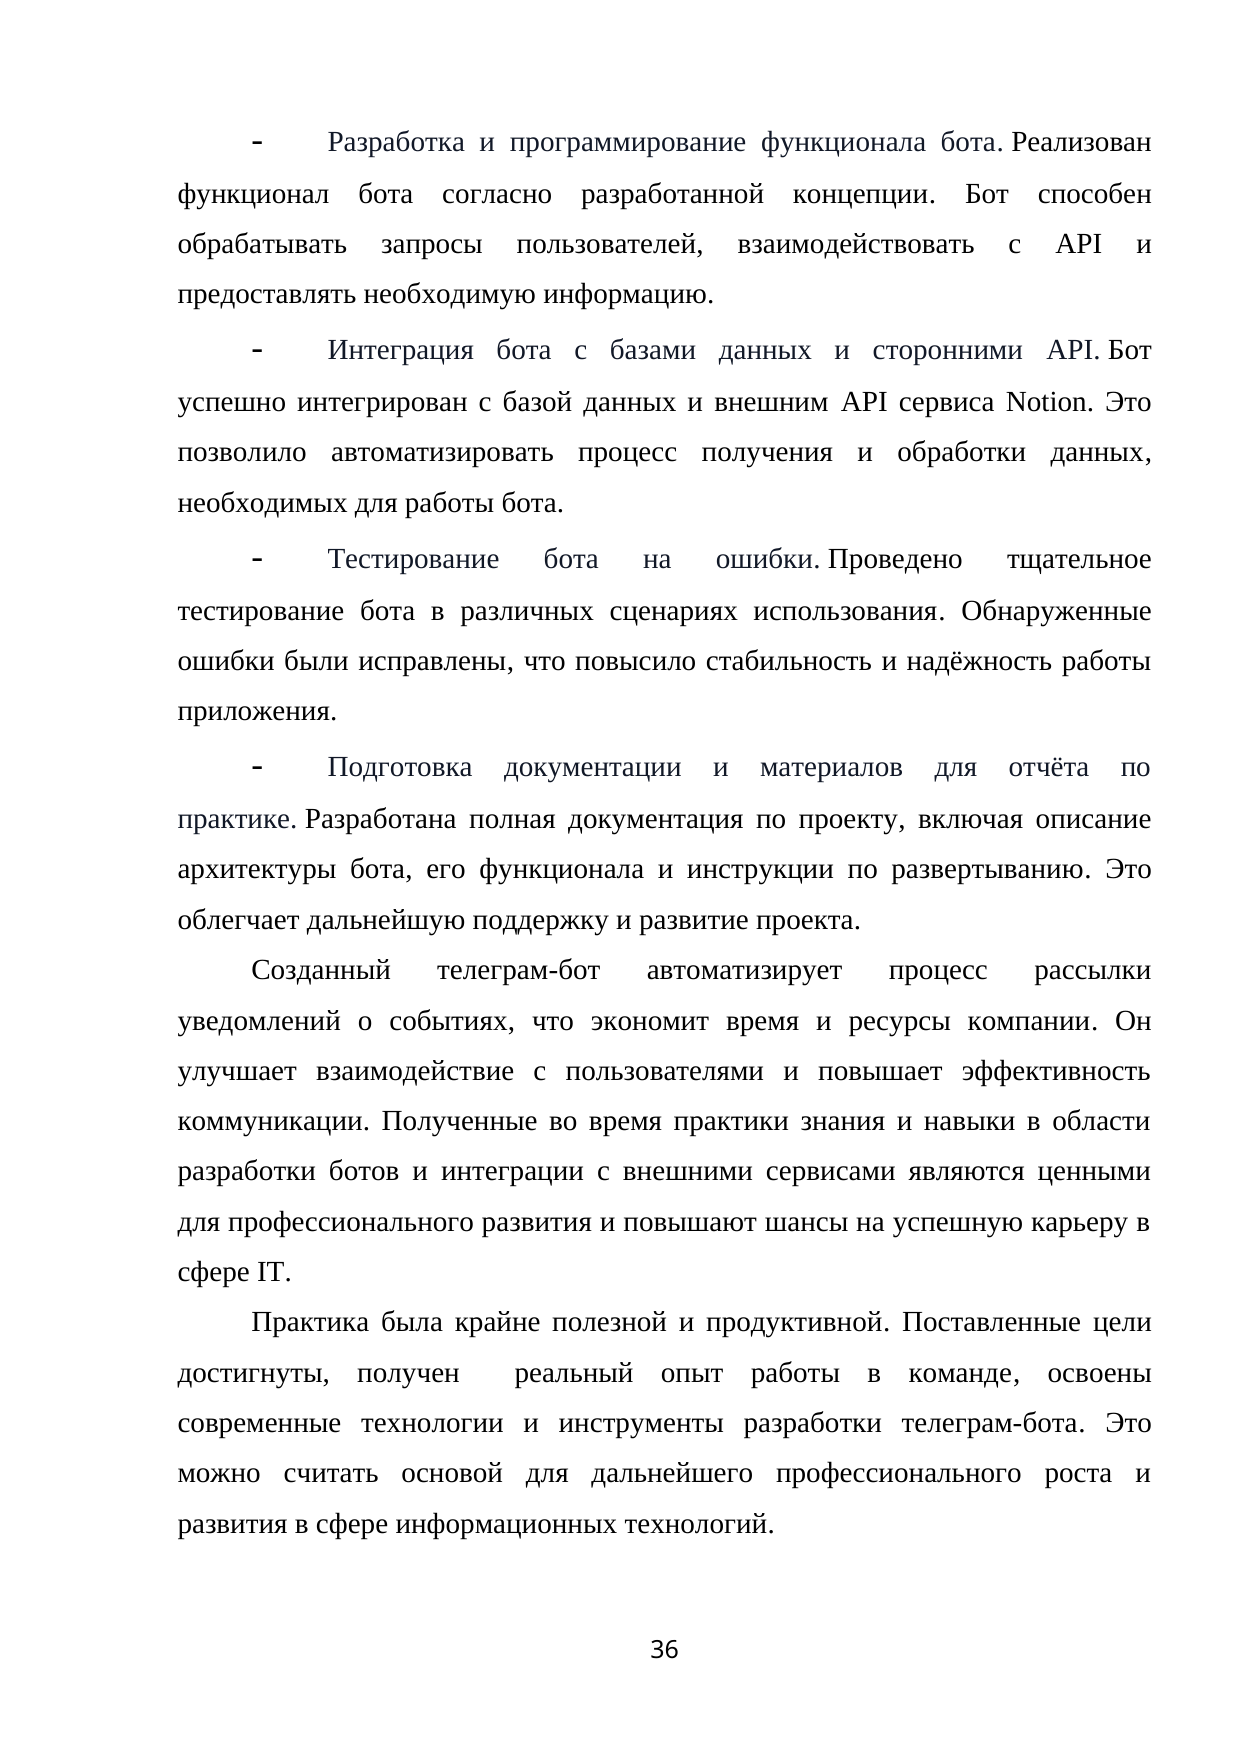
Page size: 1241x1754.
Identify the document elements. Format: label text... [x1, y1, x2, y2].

list Разработка и программирование функционала бота. Реализован функционал бота согласно разработанной концепции. Бот способен обрабатывать запросы пользователей, взаимодействовать с API и предоставлять необходимую информацию. [177, 118, 1152, 310]
list Интеграция бота с базами данных и сторонними API. Бот успешно интегрирован с базой данных и внешним API сервиса Notion. Это позволило автоматизировать процесс получения и обработки данных, необходимых для работы бота. [177, 327, 1152, 518]
list Тестирование бота на ошибки. Проведено тщательное тестирование бота в различных сценариях использования. Обнаруженные ошибки были исправлены, что повысило стабильность и надёжность работы приложения. [177, 535, 1152, 727]
text Практика была крайне полезной и продуктивной. Поставленные цели достигнуты, получен реальный опыт работы в команде, освоены современные технологии и инструменты разработки телеграм-бота. Это можно считать основой для дальнейшего профессионального роста и развития в сфере информационных технологий. [177, 1304, 1152, 1539]
text Созданный телеграм-бот автоматизирует процесс рассылки уведомлений о событиях, что экономит время и ресурсы компании. Он улучшает взаимодействие с пользователями и повышает эффективность коммуникации. Полученные во время практики знания и навыки в области разработки ботов и интеграции с внешними сервисами являются ценными для профессионального развития и повышают шансы на успешную карьеру в сфере IT. [177, 952, 1152, 1288]
list Подготовка документации и материалов для отчёта по практике. Разработана полная документация по проекту, включая описание архитектуры бота, его функционала и инструкции по развертыванию. Это облегчает дальнейшую поддержку и развитие проекта. [177, 744, 1152, 936]
